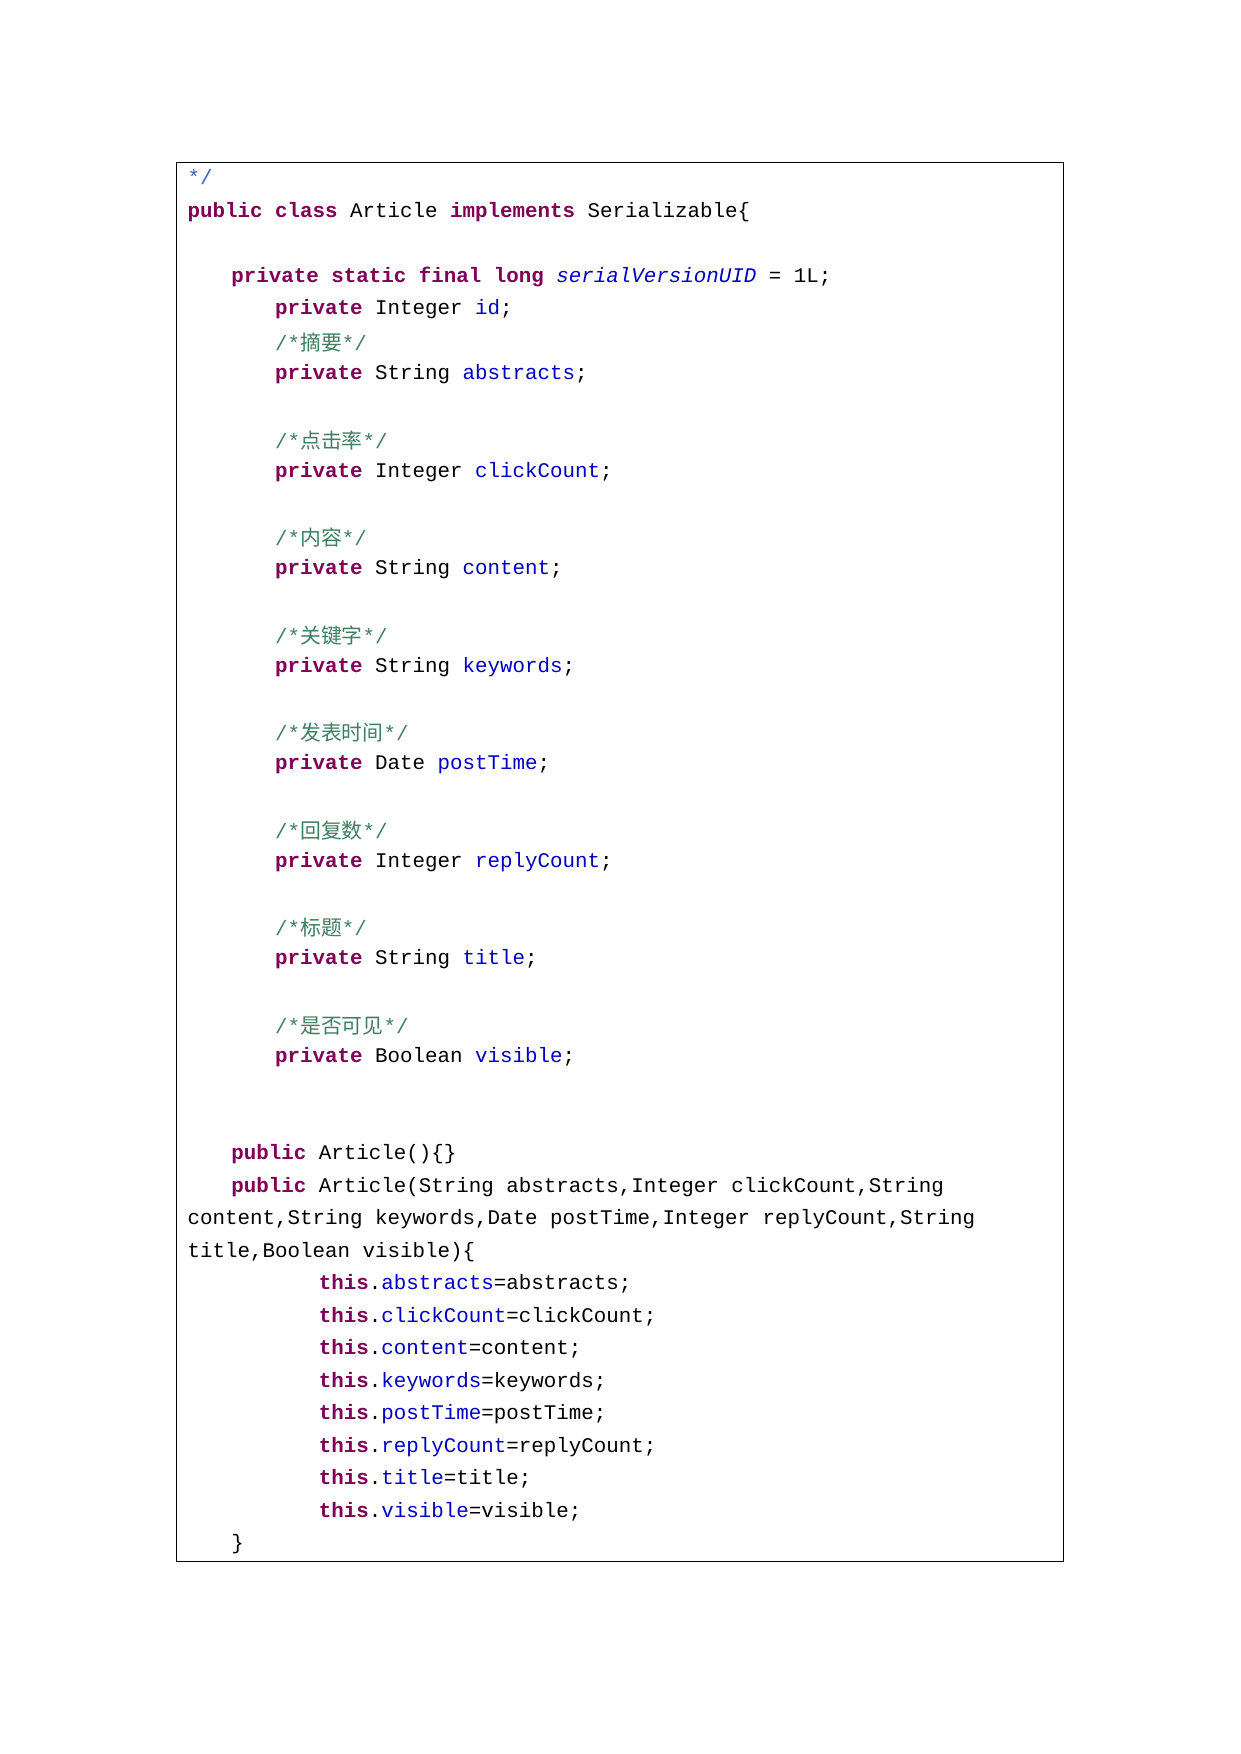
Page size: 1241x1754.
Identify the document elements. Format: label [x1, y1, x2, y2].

table_header [177, 163, 1063, 1561]
